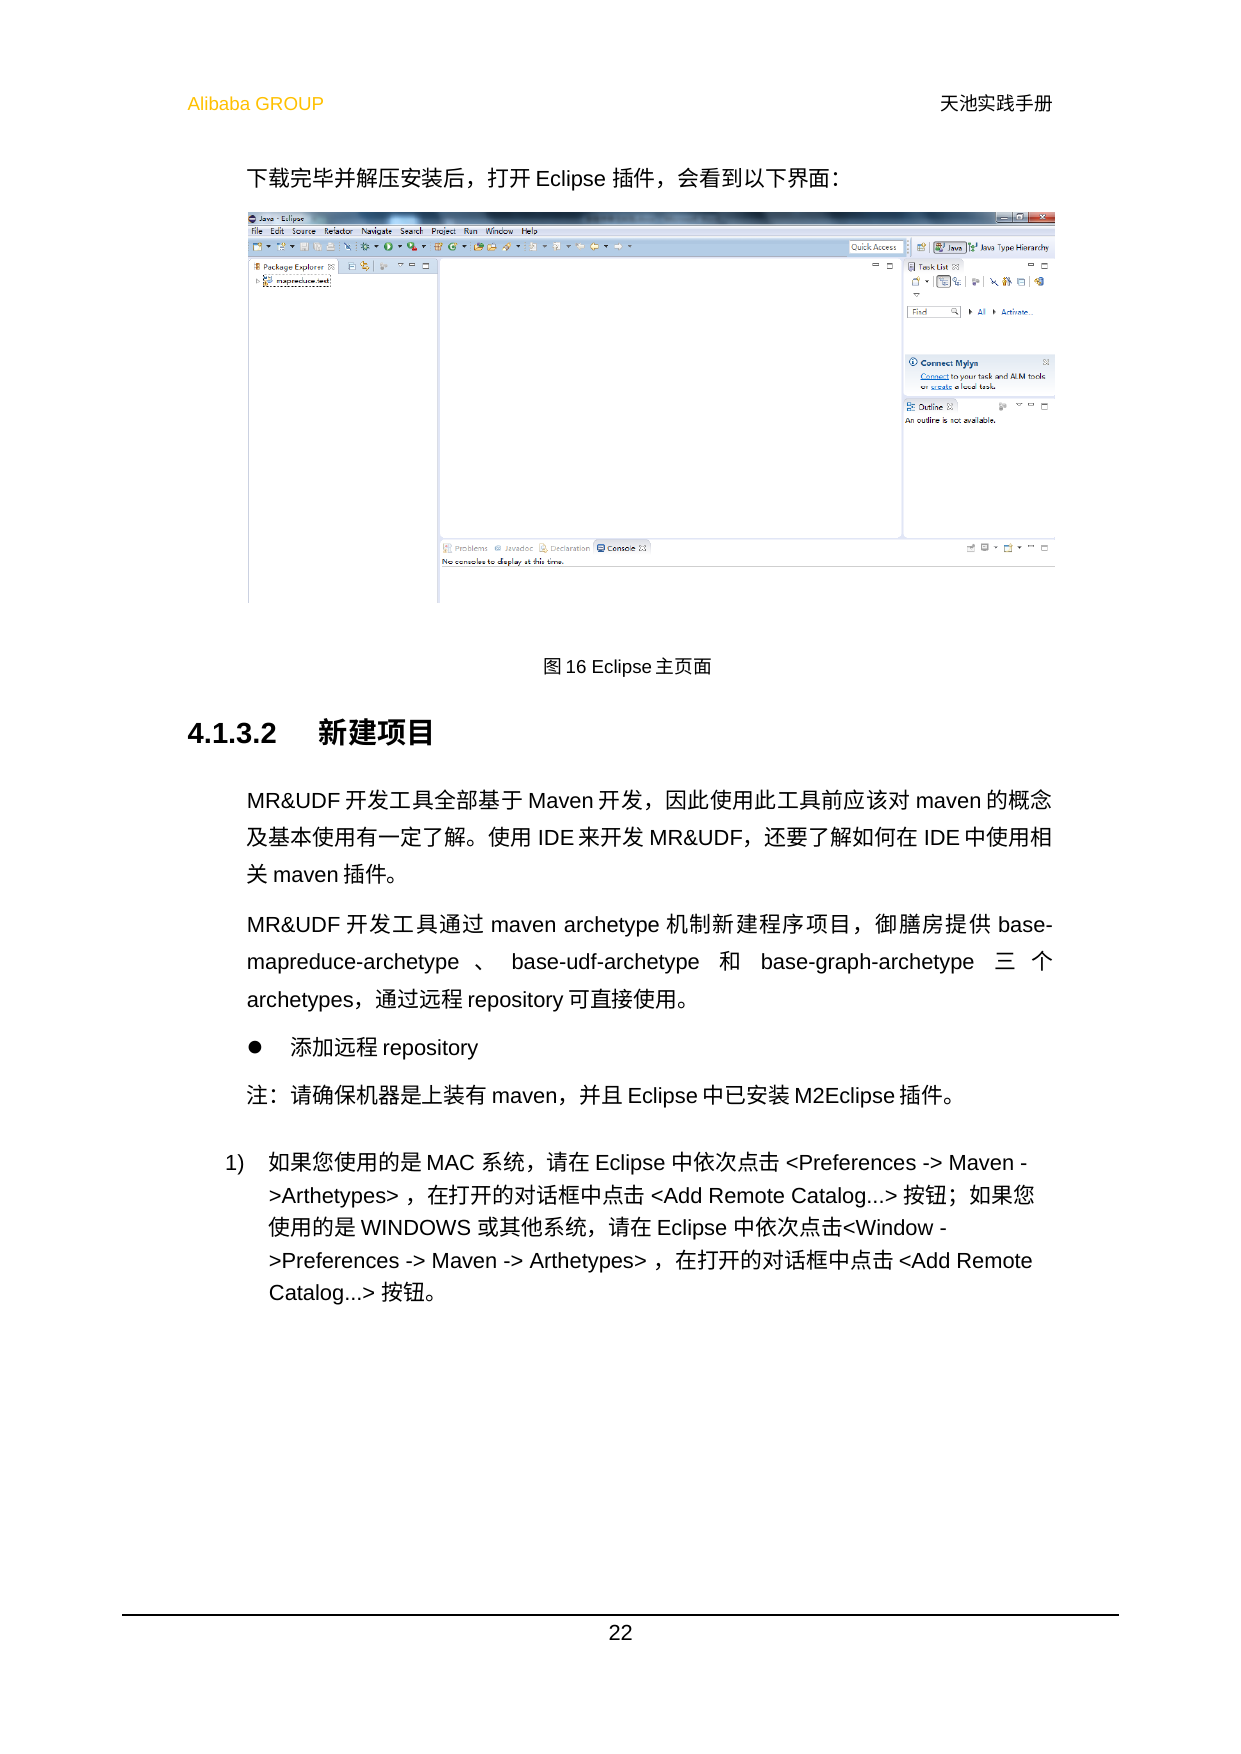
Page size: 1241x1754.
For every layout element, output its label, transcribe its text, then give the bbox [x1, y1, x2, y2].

picture [246, 210, 1055, 603]
text 下载完毕并解压安装后，打开Eclipse 插件，会看到以下界面： [247, 162, 1053, 194]
list 图16 Eclipse主页面 [365, 649, 1053, 682]
text 注：请确保机器是上装有maven，并且Eclipse中已安装M2Eclipse插件。 [247, 1079, 1053, 1112]
text MR&UDF开发工具全部基于Maven开发，因此使用此工具前应该对maven的概念及基本使用有一定了解。使用IDE来开发MR&UDF，还要了解如何在IDE中使用相关maven插件。 [247, 782, 1053, 889]
subtitle 新建项目 [187, 698, 1053, 763]
text MR&UDF开发工具通过maven archetype机制新建程序项目，御膳房提供base-mapreduce-archetype、base-udf-archetype和base-graph-archetype三个archetypes，通过远程repository可直接使用。 [247, 907, 1053, 1014]
list 如果您使用的是MAC 系统，请在Eclipse 中依次点击 <Preferences -> Maven ->Arthetypes> ，在打开的对话框中点击 <Add Remote Catalog...> 按钮；如果您使用的是WINDOWS 或其他系统，请在Eclipse 中依次点击<Window ->Preferences -> Maven -> Arthetypes> ，在打开的对话框中点击 <Add Remote Catalog...> 按钮。 [225, 1145, 1053, 1307]
list 添加远程repository [247, 1031, 1053, 1063]
